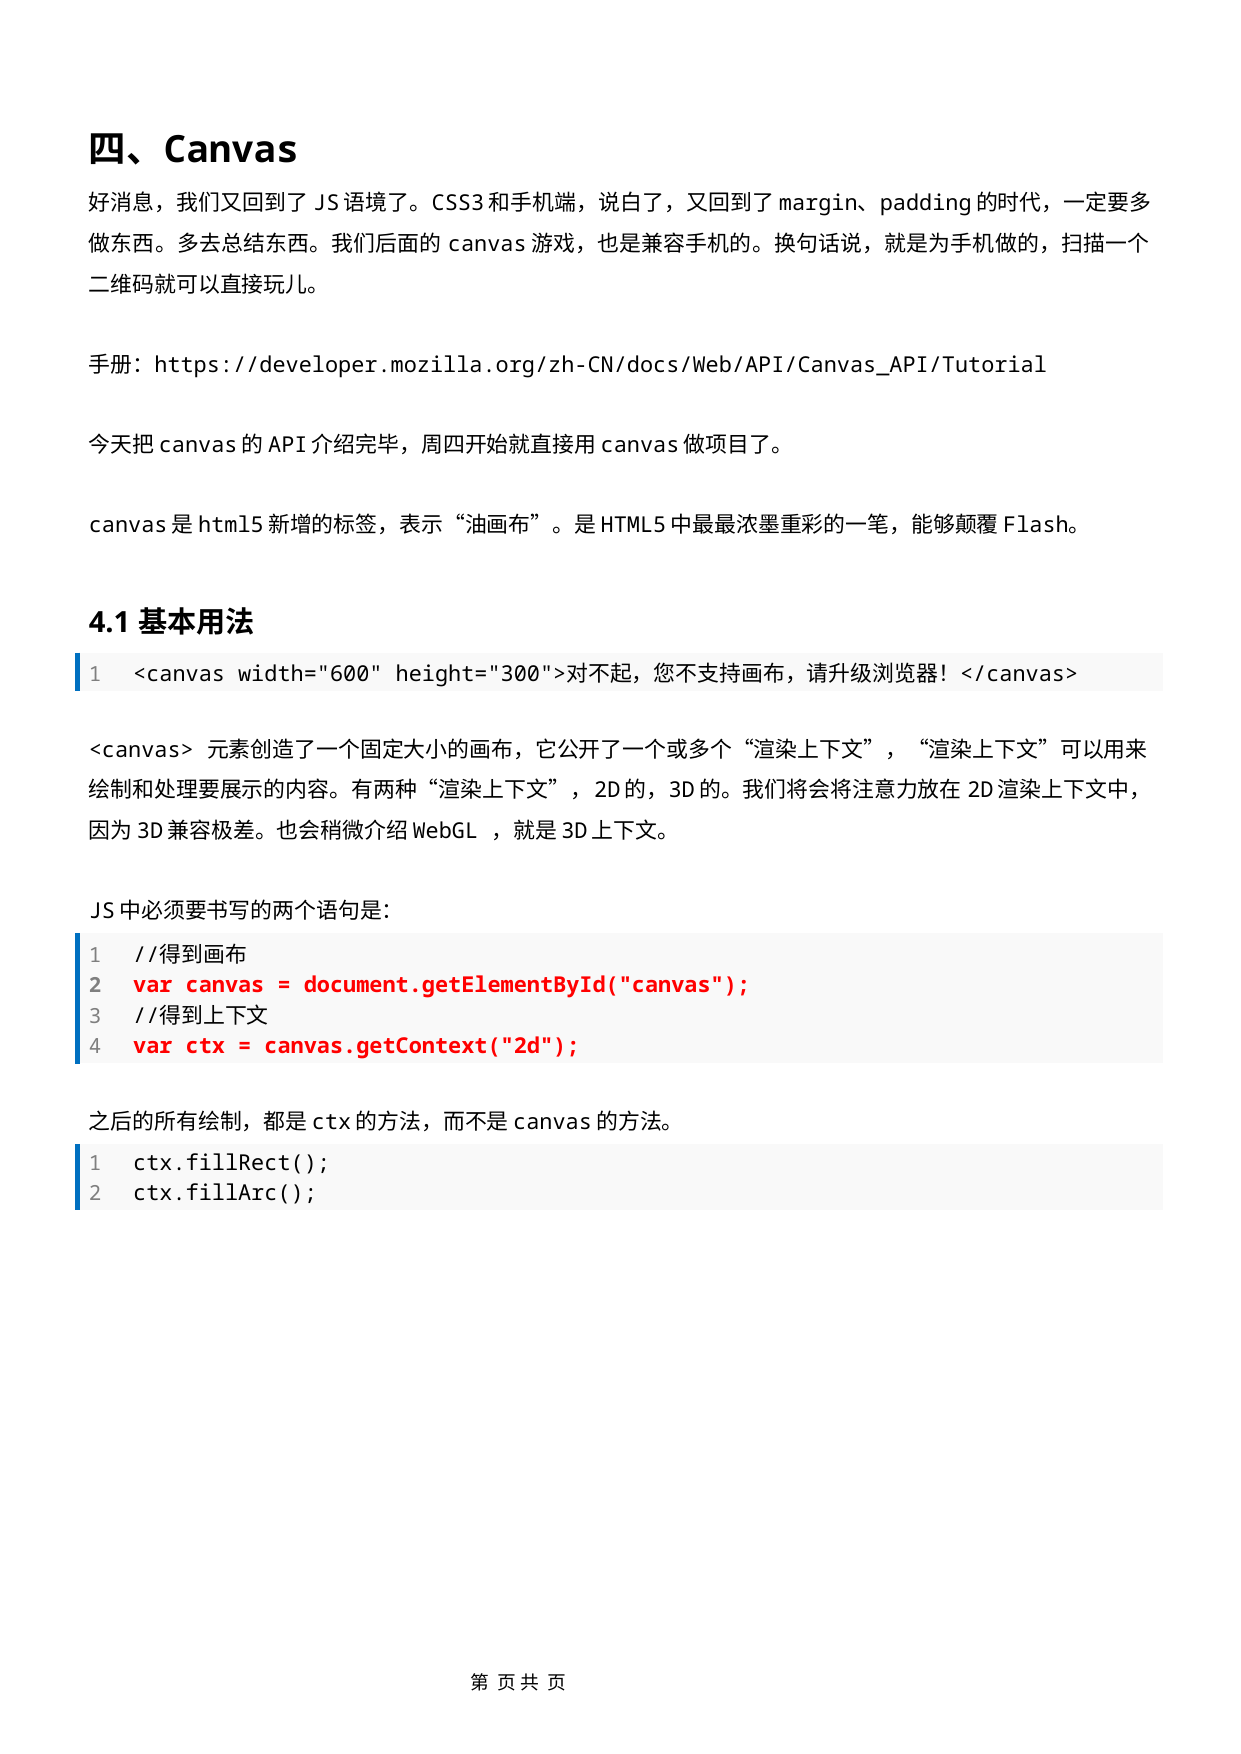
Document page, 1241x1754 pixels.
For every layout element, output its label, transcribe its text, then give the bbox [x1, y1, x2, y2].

text <canvas> 元素创造了一个固定大小的画布，它公开了一个或多个“渲染上下文”，“渲染上下文”可以用来绘制和处理要展示的内容。有两种“渲染上下文”，2D的，3D的。我们将会将注意力放在2D渲染上下文中，因为3D兼容极差。也会稍微介绍WebGL ，就是3D上下文。 [88, 731, 1152, 845]
table_header ctx.fillRect(); ctx.fillArc(); [80, 1144, 1163, 1210]
text 今天把canvas的API介绍完毕，周四开始就直接用canvas做项目了。 [88, 427, 1152, 459]
subtitle 4.1 基本用法 [88, 587, 1152, 652]
table_header //得到画布 var canvas = document.getElementById("canvas"); //得到上下文 var ctx = canvas.getContext("2d"); [80, 933, 1163, 1063]
subtitle 四、Canvas [88, 113, 1152, 178]
text 好消息，我们又回到了JS语境了。CSS3和手机端，说白了，又回到了margin、padding的时代，一定要多做东西。多去总结东西。我们后面的canvas游戏，也是兼容手机的。换句话说，就是为手机做的，扫描一个二维码就可以直接玩儿。 [88, 185, 1152, 299]
text JS中必须要书写的两个语句是： [88, 893, 1152, 925]
table_header <canvas width="600" height="300">对不起，您不支持画布，请升级浏览器！</canvas> [80, 653, 1163, 691]
text canvas是html5新增的标签，表示“油画布”。是HTML5中最最浓墨重彩的一笔，能够颠覆Flash。 [88, 507, 1152, 540]
text 手册：https://developer.mozilla.org/zh-CN/docs/Web/API/Canvas_API/Tutorial [88, 347, 1152, 379]
text 之后的所有绘制，都是ctx的方法，而不是canvas的方法。 [88, 1103, 1152, 1136]
